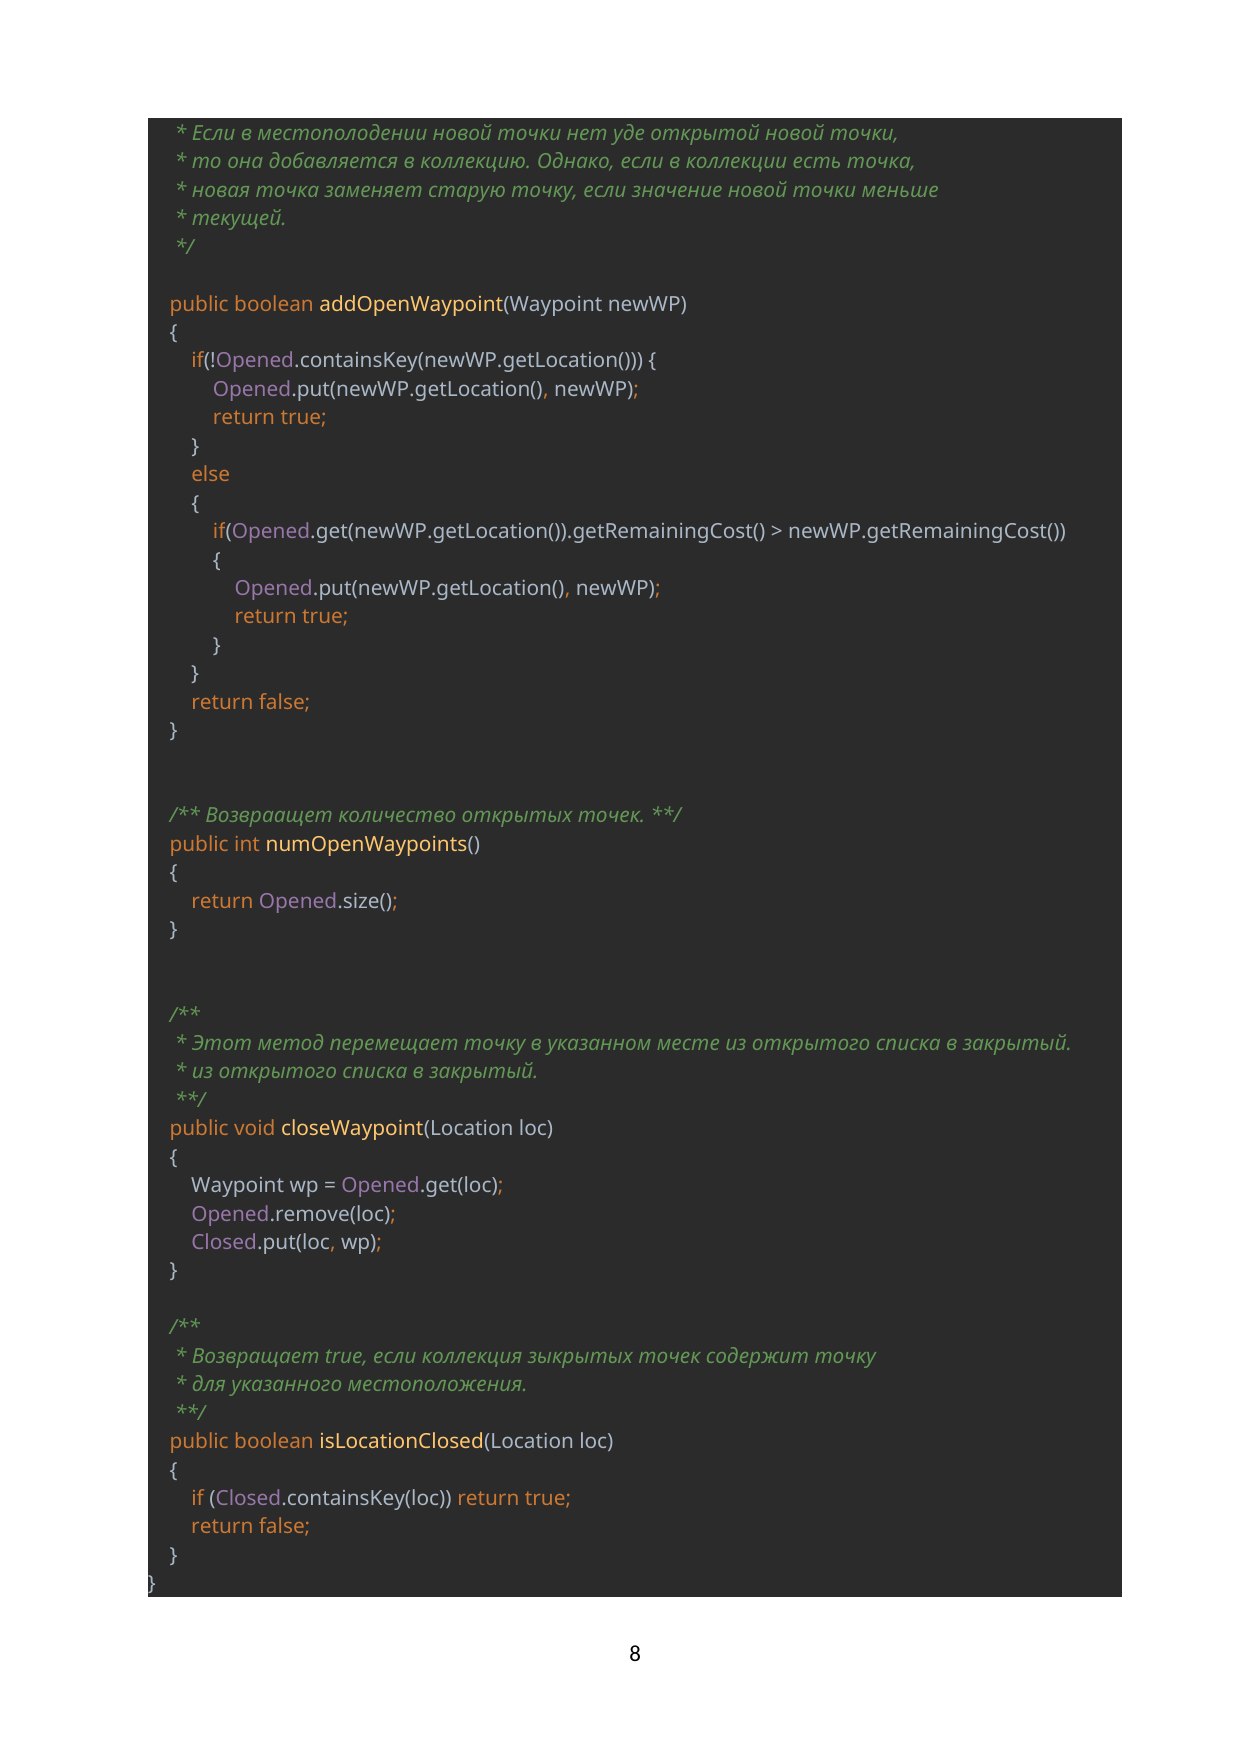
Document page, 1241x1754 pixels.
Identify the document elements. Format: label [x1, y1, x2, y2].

text [148, 118, 1122, 1597]
